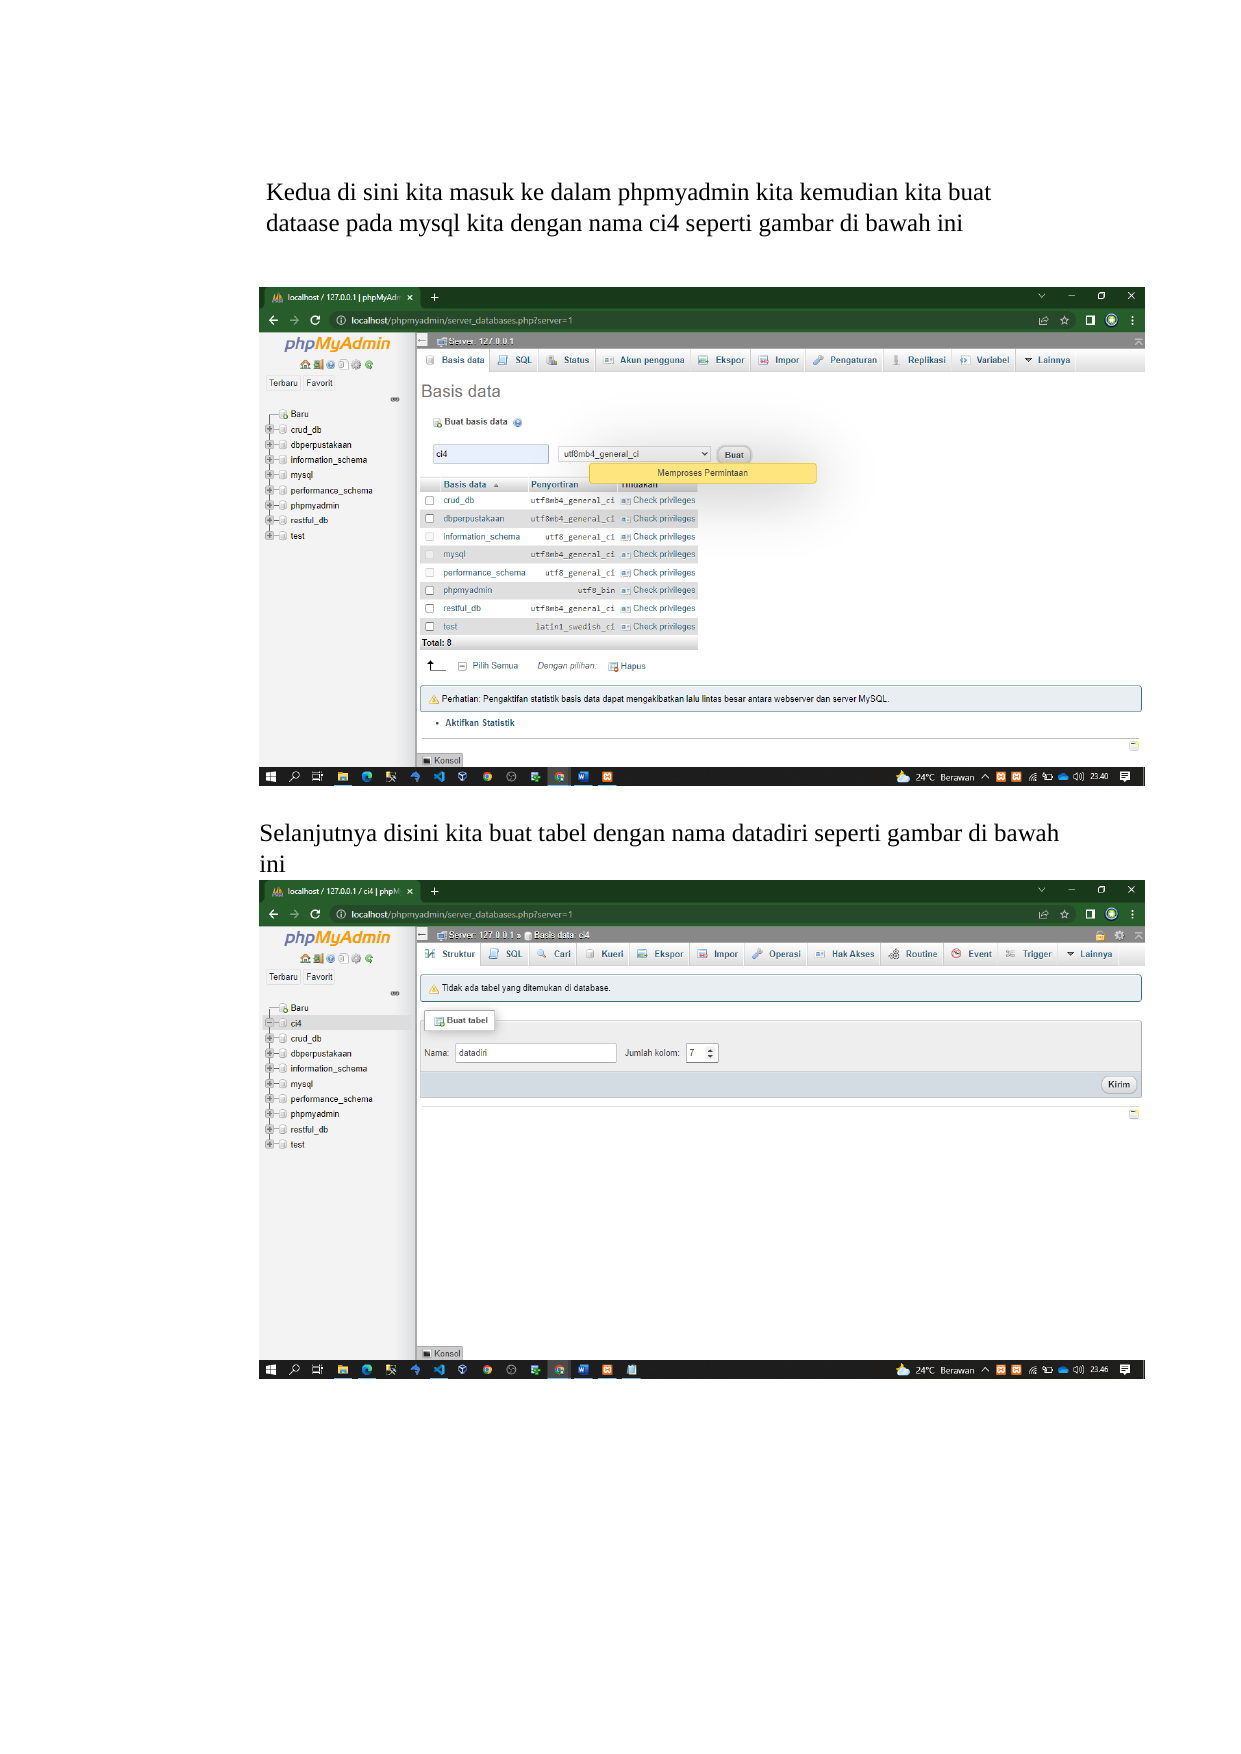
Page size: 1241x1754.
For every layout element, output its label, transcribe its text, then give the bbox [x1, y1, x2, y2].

text Kedua di sini kita masuk ke dalam phpmyadmin kita kemudian kita buat dataase pada mysql kita dengan nama ci4 seperti gambar di bawah ini [266, 177, 1063, 237]
picture [259, 287, 1145, 786]
list Selanjutnya disini kita buat tabel dengan nama datadiri seperti gambar di bawah ini [259, 818, 1063, 878]
picture [259, 880, 1145, 1379]
